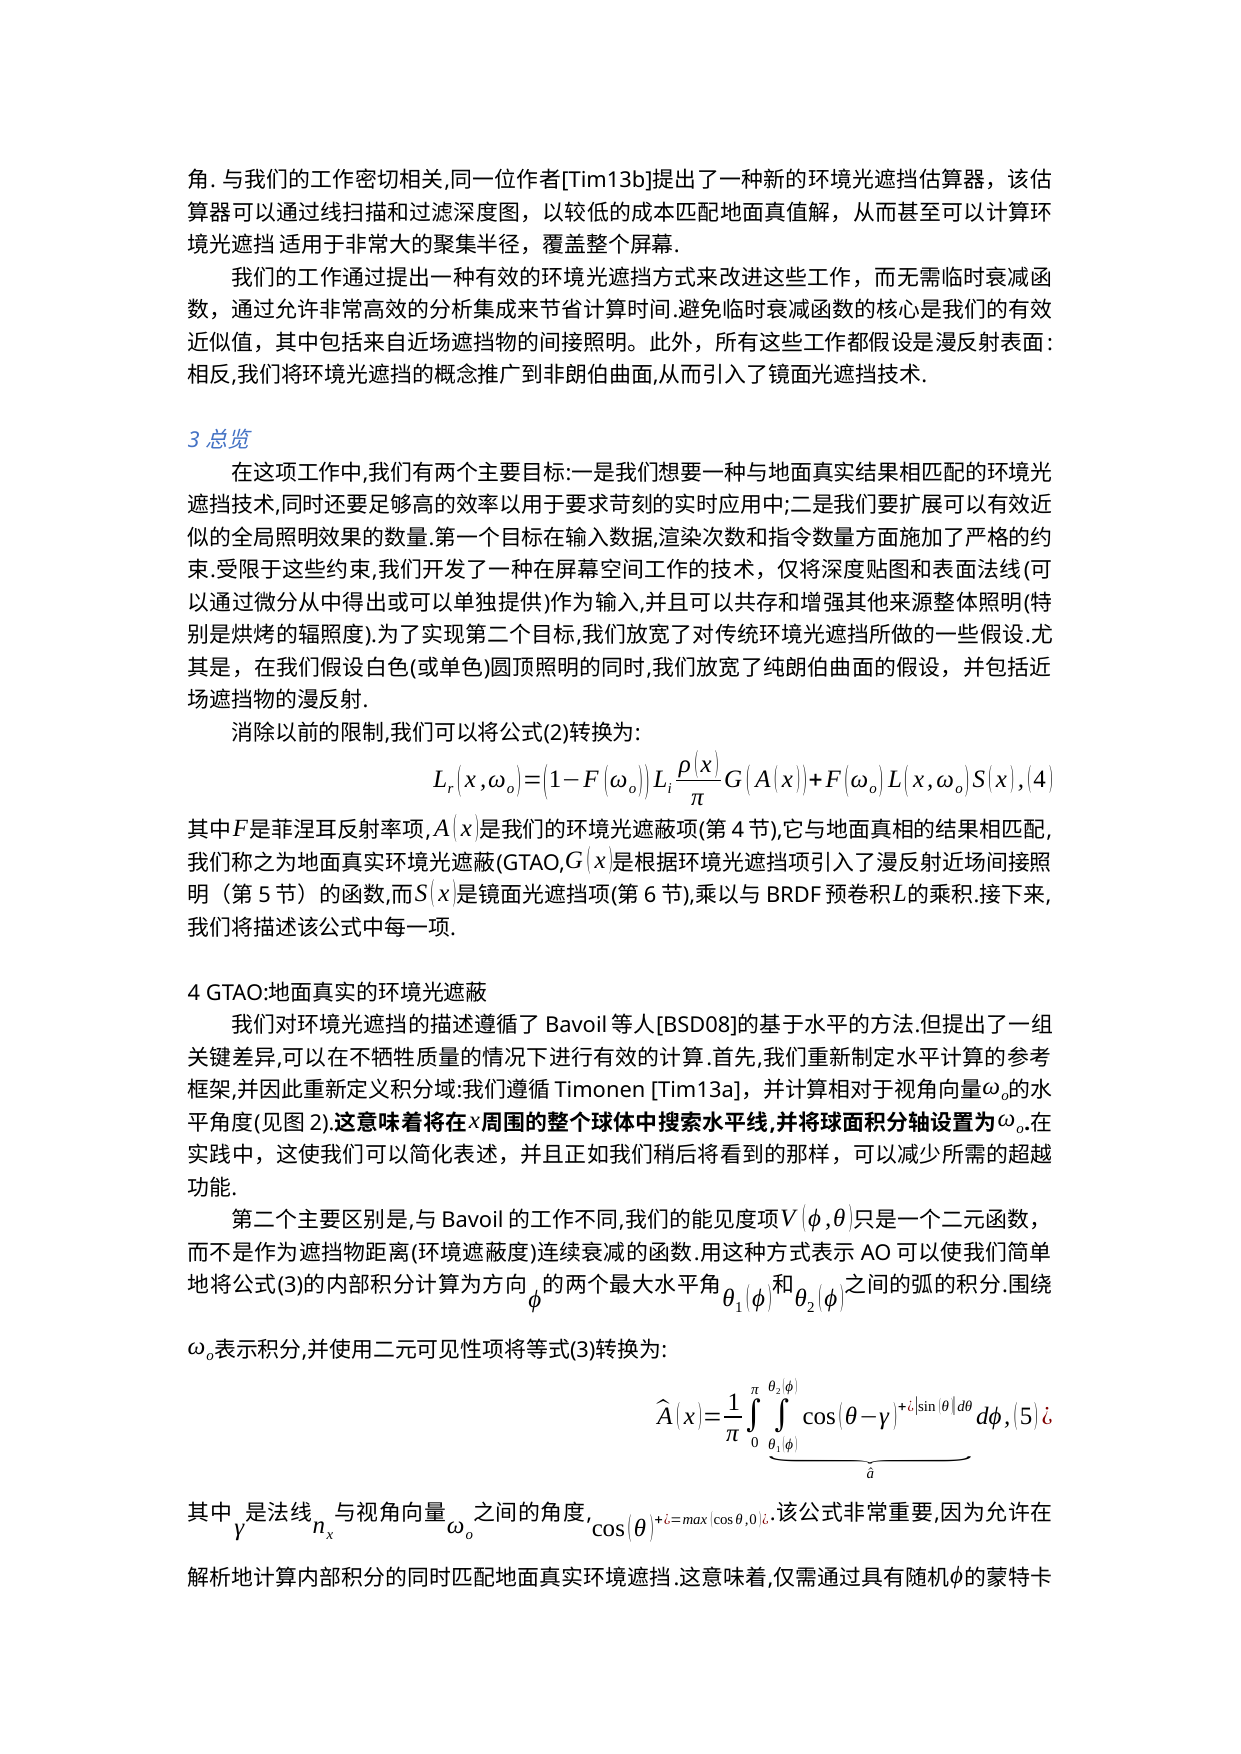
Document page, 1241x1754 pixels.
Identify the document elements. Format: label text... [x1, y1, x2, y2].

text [187, 162, 1053, 259]
text 3 总览 [187, 422, 1053, 454]
text 我们对环境光遮挡的描述遵循了Bavoil等人[BSD08]的基于水平的方法.但提出了一组关键差异,可以在不牺牲质量的情况下进行有效的计算.首先,我们重新制定水平计算的参考框架,并因此重新定义积分域:我们遵循Timonen [Tim13a]，并计算相对于视角向量的水平角度(见图2).这意味着将在周围的整个球体中搜索水平线,并将球面积分轴设置为.在实践中，这使我们可以简化表述，并且正如我们稍后将看到的那样，可以减少所需的超越功能. [187, 1007, 1053, 1202]
text 在这项工作中,我们有两个主要目标:一是我们想要一种与地面真实结果相匹配的环境光遮挡技术,同时还要足够高的效率以用于要求苛刻的实时应用中;二是我们要扩展可以有效近似的全局照明效果的数量.第一个目标在输入数据,渲染次数和指令数量方面施加了严格的约束.受限于这些约束,我们开发了一种在屏幕空间工作的技术，仅将深度贴图和表面法线(可以通过微分从中得出或可以单独提供)作为输入,并且可以共存和增强其他来源整体照明(特别是烘烤的辐照度).为了实现第二个目标,我们放宽了对传统环境光遮挡所做的一些假设.尤其是，在我们假设白色(或单色)圆顶照明的同时,我们放宽了纯朗伯曲面的假设，并包括近场遮挡物的漫反射. [187, 454, 1053, 714]
text 消除以前的限制,我们可以将公式(2)转换为: [187, 714, 1053, 747]
text 其中是菲涅耳反射率项,是我们的环境光遮蔽项(第4节),它与地面真相的结果相匹配,我们称之为地面真实环境光遮蔽(GTAO,是根据环境光遮挡项引入了漫反射近场间接照明（第5节）的函数,而是镜面光遮挡项(第6节),乘以与BRDF预卷积的乘积.接下来,我们将描述该公式中每一项. [187, 812, 1053, 942]
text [187, 1494, 1053, 1592]
text 我们的工作通过提出一种有效的环境光遮挡方式来改进这些工作，而无需临时衰减函数，通过允许非常高效的分析集成来节省计算时间.避免临时衰减函数的核心是我们的有效近似值，其中包括来自近场遮挡物的间接照明。此外，所有这些工作都假设是漫反射表面:相反,我们将环境光遮挡的概念推广到非朗伯曲面,从而引入了镜面光遮挡技术. [187, 259, 1053, 389]
text 4 GTAO:地面真实的环境光遮蔽 [187, 974, 1053, 1007]
text 第二个主要区别是,与Bavoil的工作不同,我们的能见度项只是一个二元函数，而不是作为遮挡物距离(环境遮蔽度)连续衰减的函数.用这种方式表示AO可以使我们简单地将公式(3)的内部积分计算为方向的两个最大水平角和之间的弧的积分.围绕表示积分,并使用二元可见性项将等式(3)转换为: [187, 1202, 1053, 1364]
